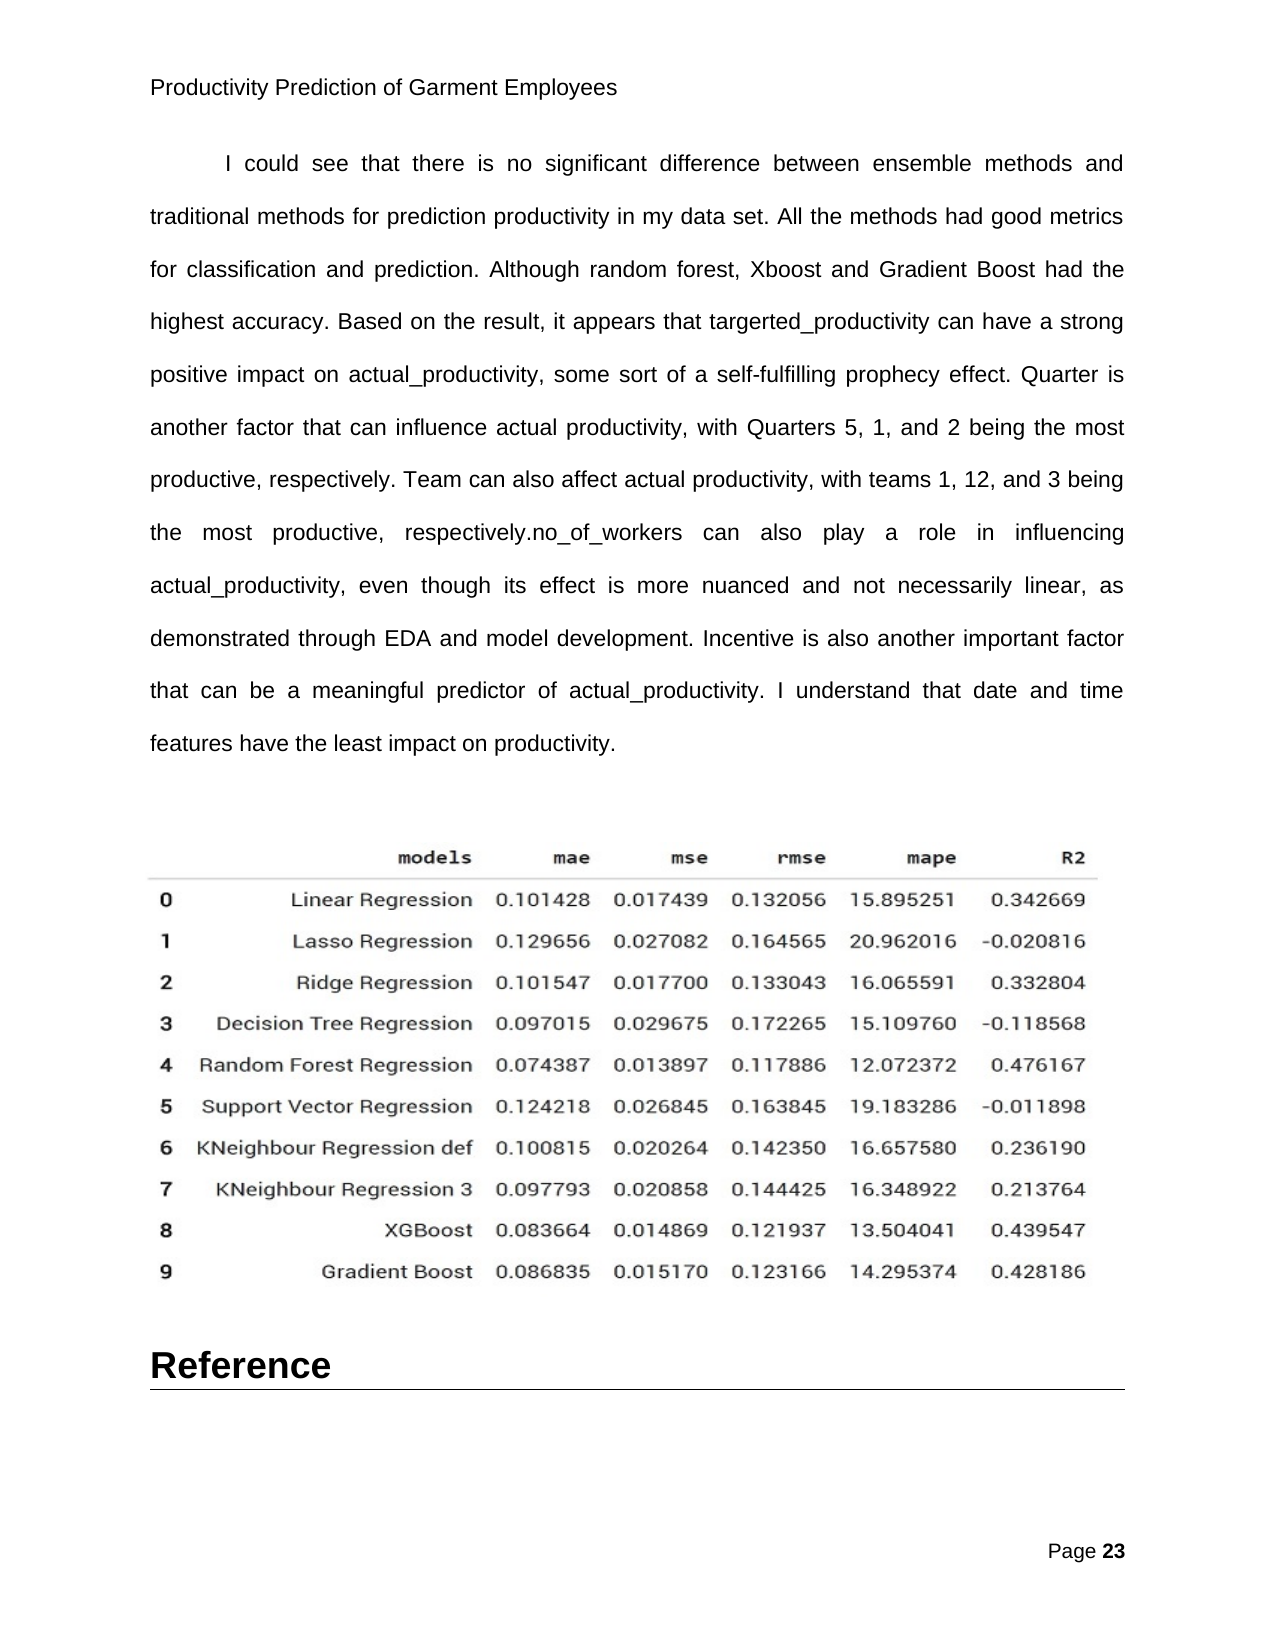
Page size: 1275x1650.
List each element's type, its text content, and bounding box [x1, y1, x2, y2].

picture [134, 842, 1103, 1299]
text I could see that there is no significant difference between ensemble methods and traditional methods for prediction productivity in my data set. All the methods had good metrics for classification and prediction. Although random forest, Xboost and Gradient Boost had the highest accuracy. Based on the result, it appears that targerted_productivity can have a strong positive impact on actual_productivity, some sort of a self-fulfilling prophecy effect. Quarter is another factor that can influence actual productivity, with Quarters 5, 1, and 2 being the most productive, respectively. Team can also affect actual productivity, with teams 1, 12, and 3 being the most productive, respectively.no_of_workers can also play a role in influencing actual_productivity, even though its effect is more nuanced and not necessarily linear, as demonstrated through EDA and model development. Incentive is also another important factor that can be a meaningful predictor of actual_productivity. I understand that date and time features have the least impact on productivity. [150, 150, 1125, 756]
text Reference [150, 955, 1125, 1389]
